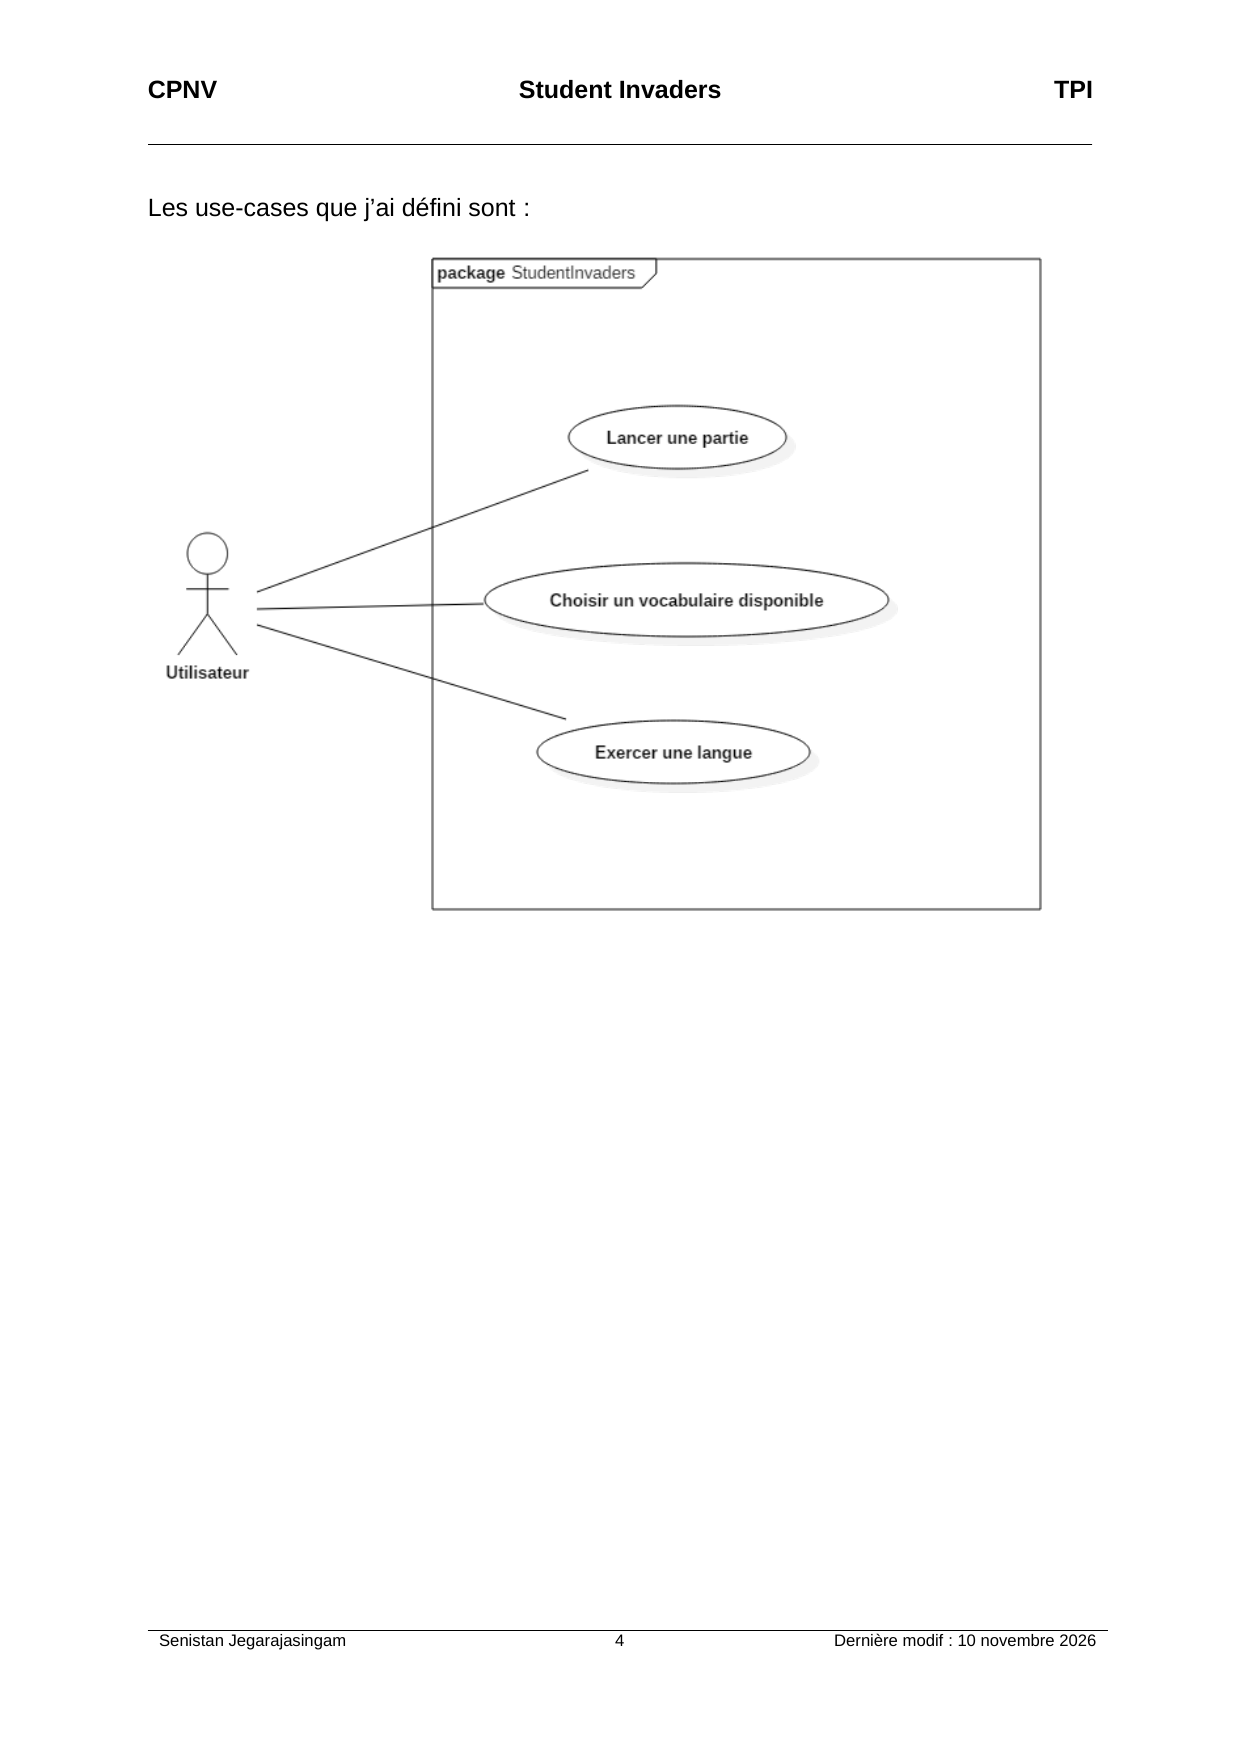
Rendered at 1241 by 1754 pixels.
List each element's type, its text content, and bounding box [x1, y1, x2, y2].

text Les use-cases que j’ai défini sont : [148, 193, 1092, 222]
picture [147, 246, 1093, 962]
